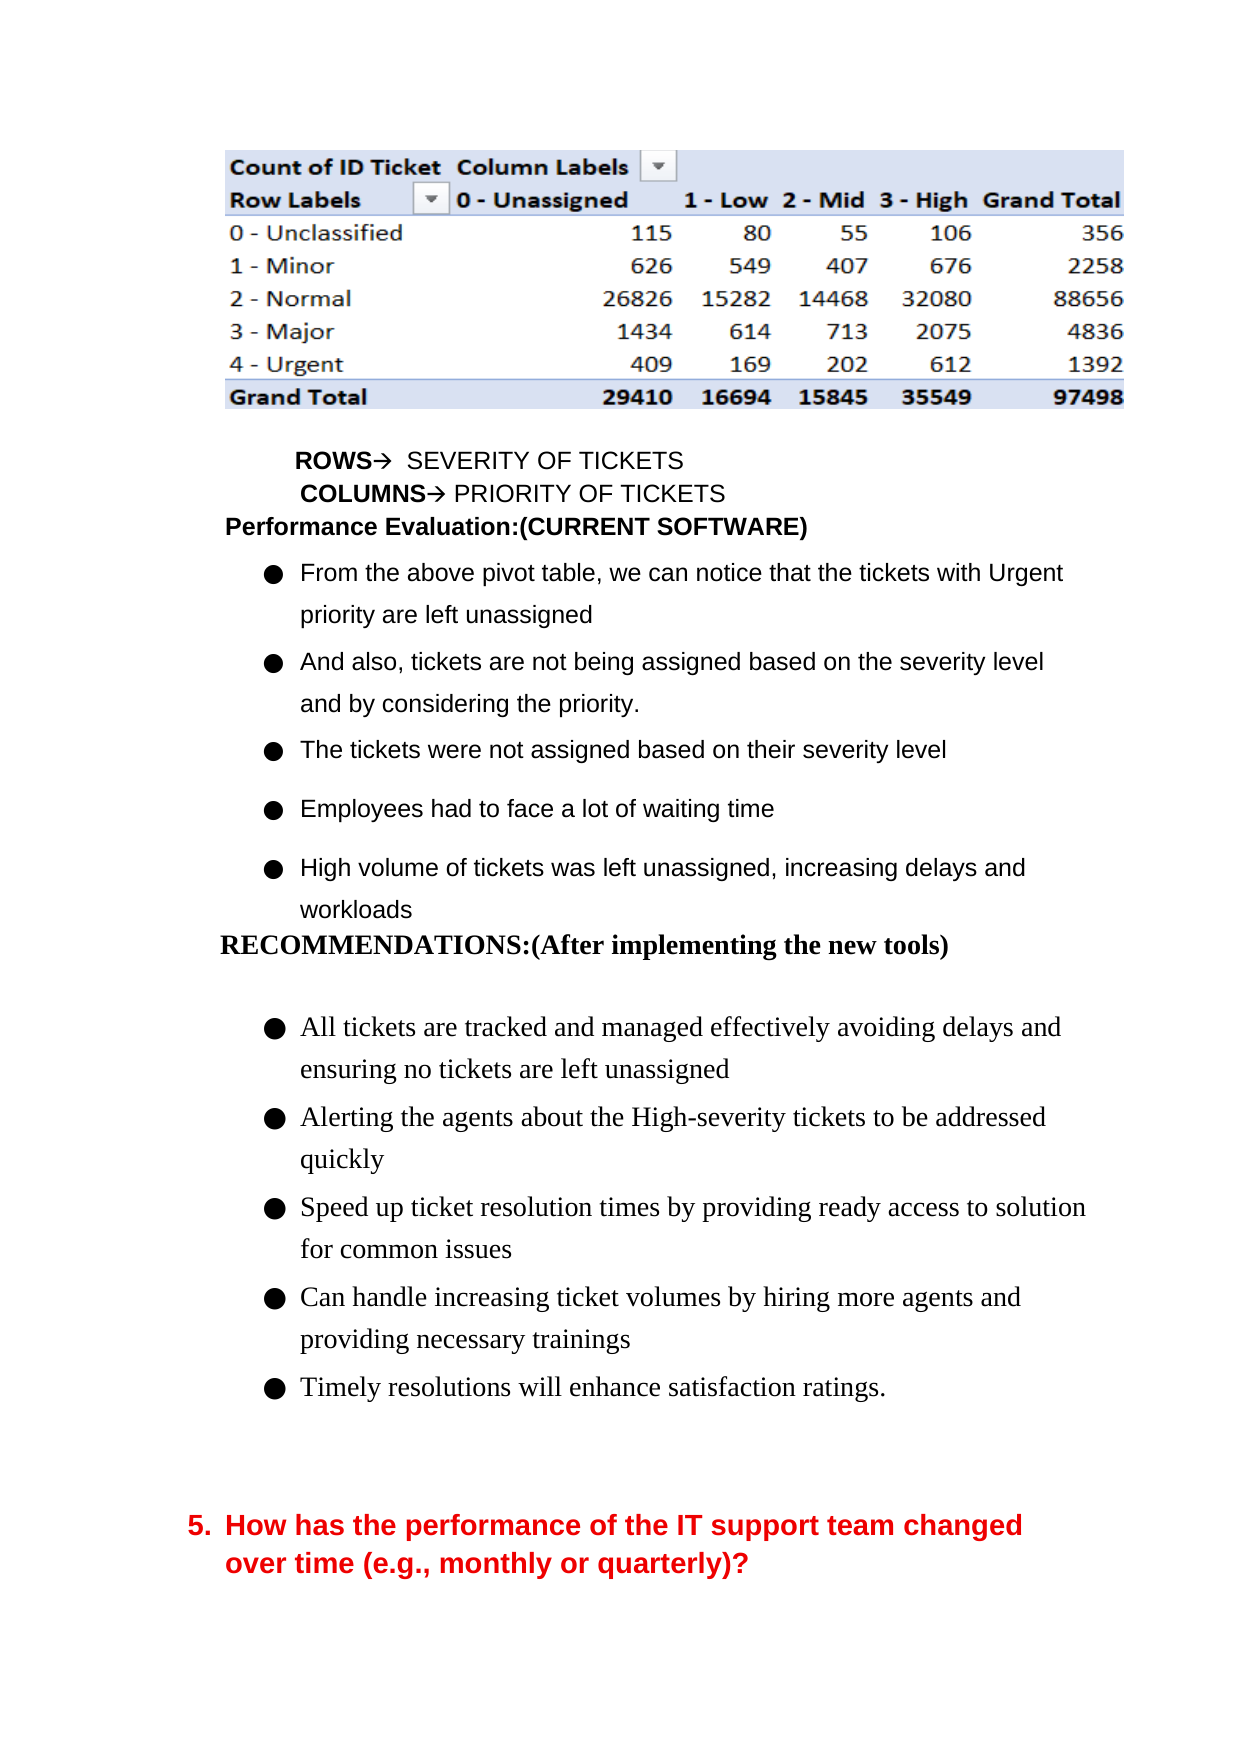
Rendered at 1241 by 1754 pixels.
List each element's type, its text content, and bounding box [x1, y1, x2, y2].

list The tickets were not assigned based on their severity level [262, 722, 1090, 773]
text Performance Evaluation:(CURRENT SOFTWARE) [225, 512, 1090, 541]
list Employees had to face a lot of waiting time [262, 781, 1090, 832]
list How has the performance of the IT support team changed over time (e.g., monthly or quarterly)? [187, 1508, 1090, 1580]
list Timely resolutions will enhance satisfaction ratings. [262, 1355, 1090, 1413]
list Speed up ticket resolution times by providing ready access to solution for common issues [262, 1175, 1090, 1265]
picture [225, 150, 1124, 409]
text ROWS🡪 SEVERITY OF TICKETS [225, 446, 1090, 474]
text COLUMNS🡪 PRIORITY OF TICKETS [225, 479, 1090, 508]
list High volume of tickets was left unassigned, increasing delays and workloads [262, 840, 1090, 924]
list Alerting the agents about the High-severity tickets to be addressed quickly [262, 1085, 1090, 1175]
list And also, tickets are not being assigned based on the severity level and by considering the priority. [262, 633, 1090, 718]
text RECOMMENDATIONS:(After implementing the new tools) [150, 928, 1090, 961]
list Can handle increasing ticket volumes by hiring more agents and providing necessary trainings [262, 1265, 1090, 1355]
list From the above pivot table, we can notice that the tickets with Urgent priority are left unassigned [262, 545, 1090, 629]
list All tickets are tracked and managed effectively avoiding delays and ensuring no tickets are left unassigned [262, 994, 1090, 1085]
